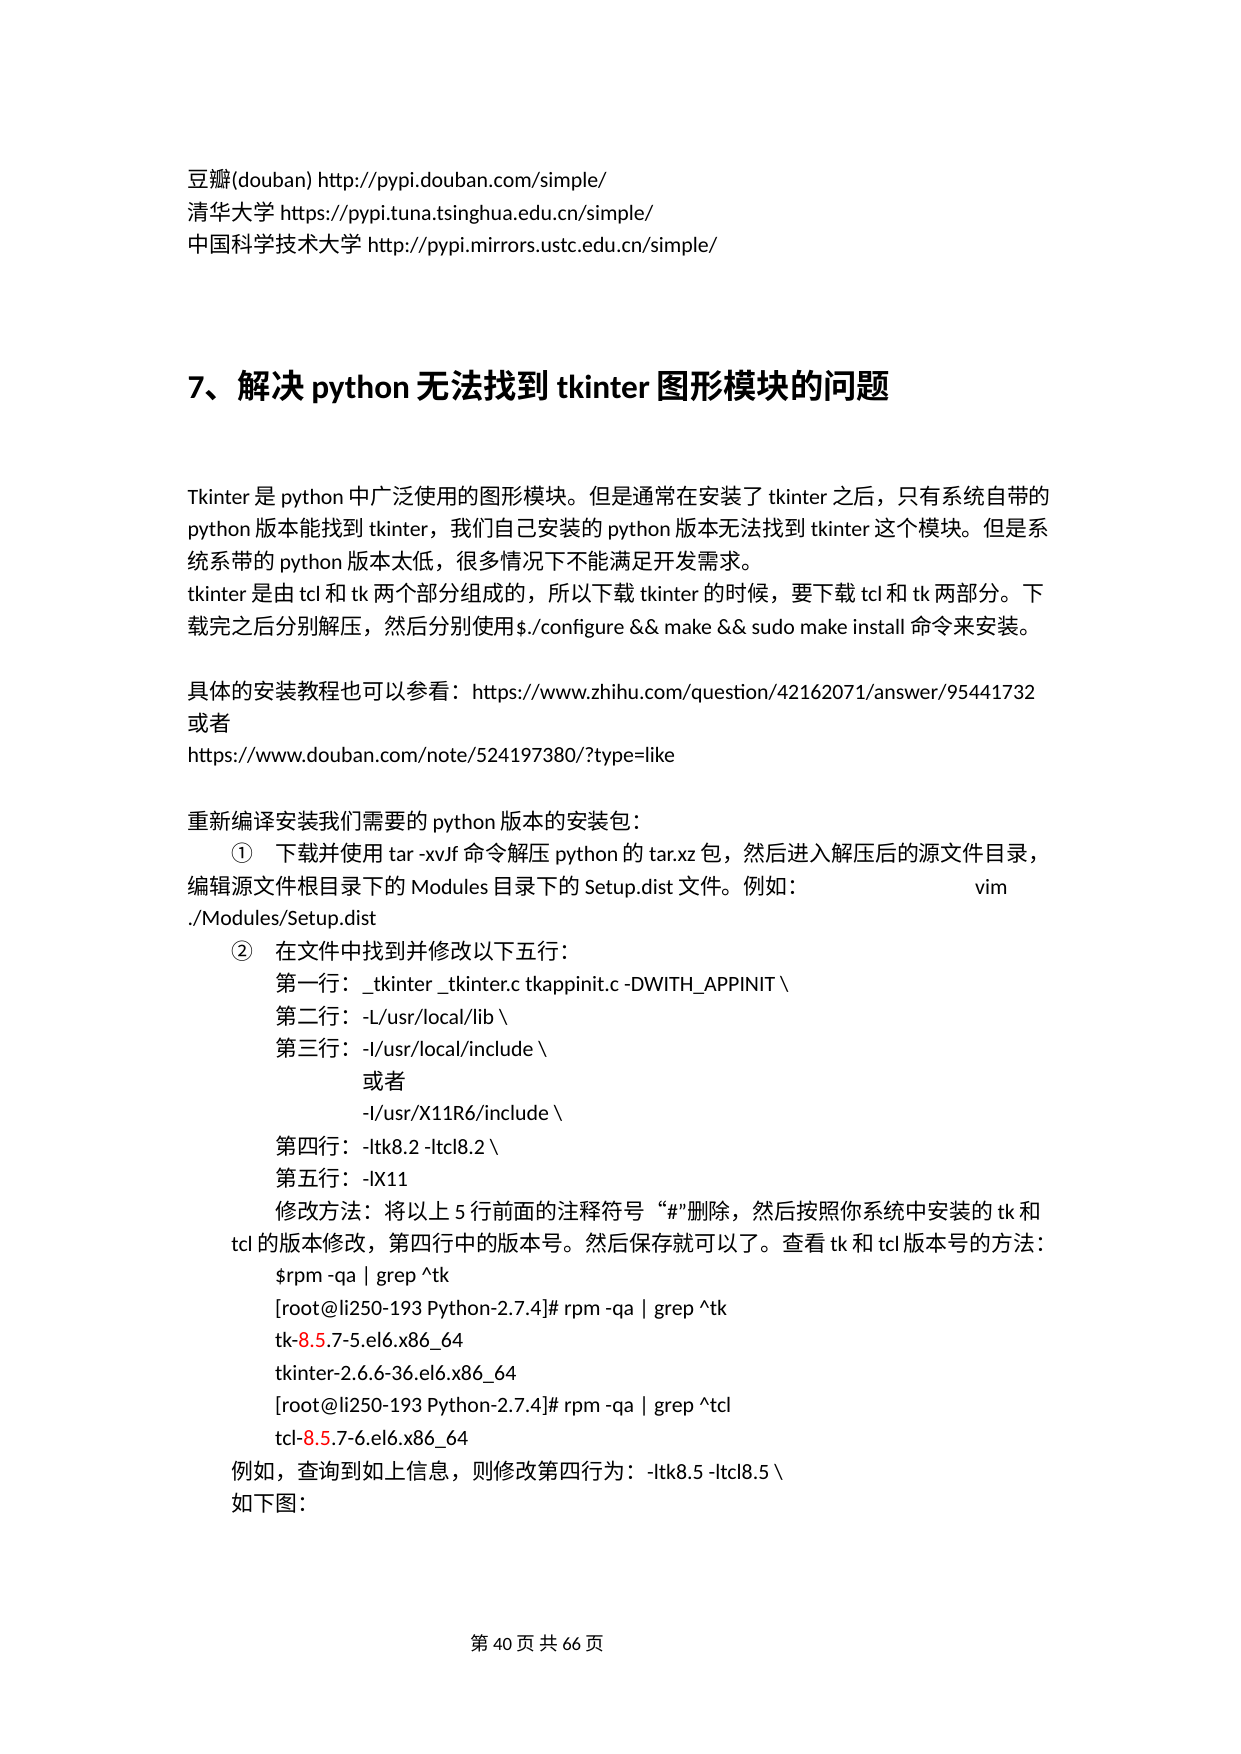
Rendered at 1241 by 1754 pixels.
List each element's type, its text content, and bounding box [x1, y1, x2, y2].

text 具体的安装教程也可以参看：https://www.zhihu.com/question/42162071/answer/95441732 [187, 673, 1053, 706]
text 第三行：-I/usr/local/include \ [231, 1031, 1053, 1063]
text [root@li250-193 Python-2.7.4]# rpm -qa | grep ^tcl [231, 1388, 1053, 1421]
list 在文件中找到并修改以下五行： [187, 933, 1053, 966]
text 清华大学 https://pypi.tuna.tsinghua.edu.cn/simple/ [187, 194, 1053, 227]
text 重新编译安装我们需要的python版本的安装包： [187, 803, 1053, 836]
text tkinter是由tcl和tk两个部分组成的，所以下载tkinter的时候，要下载tcl和tk两部分。下载完之后分别解压，然后分别使用$./configure && make && sudo make install命令来安装。 [187, 576, 1053, 641]
text 例如，查询到如上信息，则修改第四行为：-ltk8.5 -ltcl8.5 \ [187, 1453, 1053, 1486]
text tcl-8.5.7-6.el6.x86_64 [231, 1421, 1053, 1453]
text tkinter-2.6.6-36.el6.x86_64 [231, 1356, 1053, 1388]
text https://www.douban.com/note/524197380/?type=like [187, 738, 1053, 771]
text 修改方法：将以上5行前面的注释符号“#”删除，然后按照你系统中安装的tk和tcl的版本修改，第四行中的版本号。然后保存就可以了。查看tk和tcl版本号的方法： [231, 1193, 1053, 1258]
text 中国科学技术大学 http://pypi.mirrors.ustc.edu.cn/simple/ [187, 227, 1053, 259]
text 或者 [187, 706, 1053, 738]
text $rpm -qa | grep ^tk [231, 1258, 1053, 1291]
text 第五行：-lX11 [231, 1161, 1053, 1193]
text 第二行：-L/usr/local/lib \ [231, 998, 1053, 1031]
text tk-8.5.7-5.el6.x86_64 [231, 1323, 1053, 1356]
text 第四行：-ltk8.2 -ltcl8.2 \ [231, 1128, 1053, 1161]
text 或者 [319, 1063, 1053, 1096]
text 豆瓣(douban) http://pypi.douban.com/simple/ [187, 162, 1053, 194]
list 下载并使用tar -xvJf 命令解压python的tar.xz包，然后进入解压后的源文件目录，编辑源文件根目录下的Modules目录下的Setup.dist文件。例如： vim ./Modules/Setup.dist [187, 836, 1053, 933]
text Tkinter是python中广泛使用的图形模块。但是通常在安装了tkinter之后，只有系统自带的python版本能找到tkinter，我们自己安装的python版本无法找到tkinter这个模块。但是系统系带的python版本太低，很多情况下不能满足开发需求。 [187, 478, 1053, 576]
text 如下图： [187, 1486, 1053, 1518]
text [root@li250-193 Python-2.7.4]# rpm -qa | grep ^tk [231, 1291, 1053, 1323]
text -I/usr/X11R6/include \ [319, 1096, 1053, 1128]
subtitle 7、解决python无法找到tkinter图形模块的问题 [187, 352, 1053, 417]
text 第一行：_tkinter _tkinter.c tkappinit.c -DWITH_APPINIT \ [231, 966, 1053, 998]
